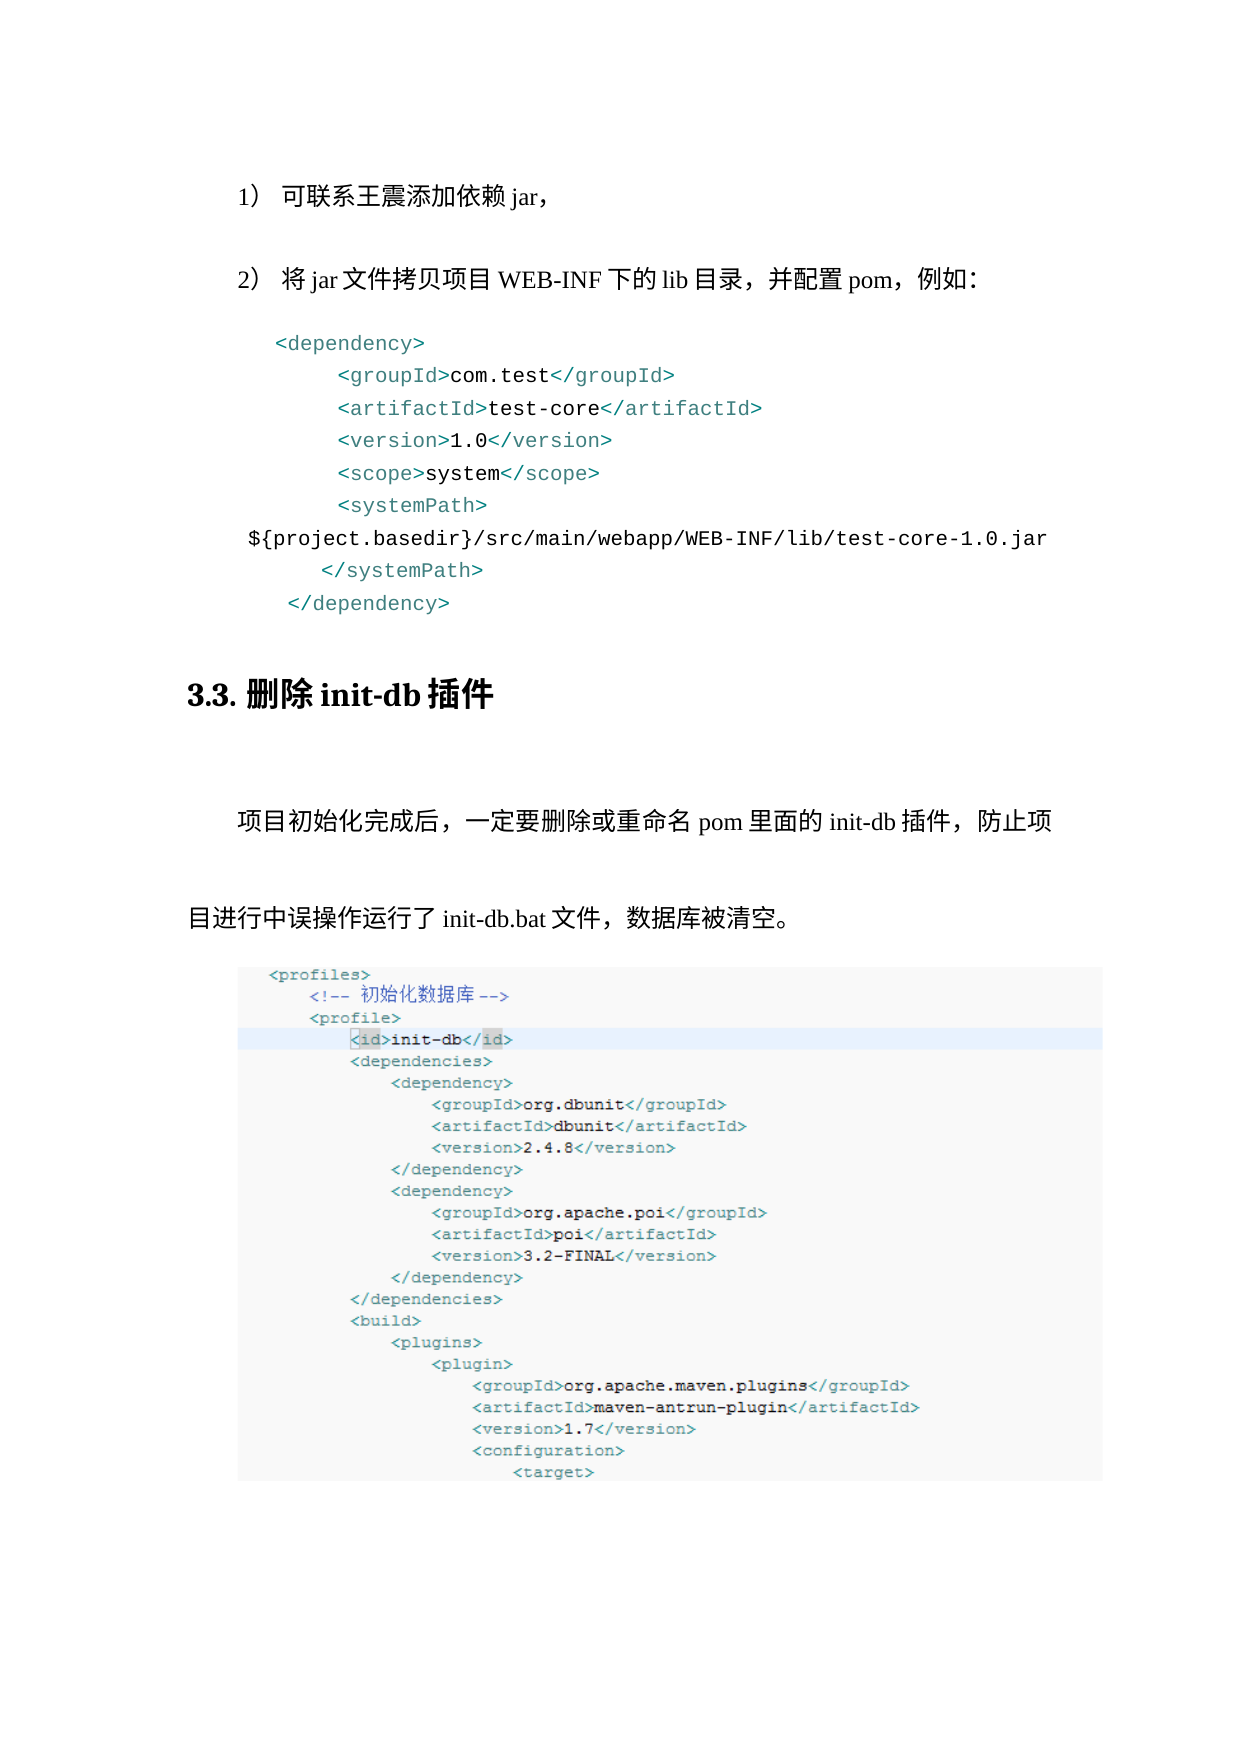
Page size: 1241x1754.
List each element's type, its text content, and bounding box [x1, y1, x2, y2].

text <artifactId>test-core</artifactId> [237, 393, 1053, 426]
list 将jar文件拷贝项目WEB-INF下的lib目录，并配置pom，例如： [237, 245, 1053, 310]
text ${project.basedir}/src/main/webapp/WEB-INF/lib/test-core-1.0.jar [237, 523, 1053, 556]
picture [237, 967, 1103, 1481]
text <systemPath> [237, 491, 1053, 523]
text <groupId>com.test</groupId> [237, 361, 1053, 393]
text <scope>system</scope> [237, 458, 1053, 491]
text </systemPath> [237, 556, 1053, 588]
text <version>1.0</version> [237, 426, 1053, 458]
text </dependency> [237, 588, 1053, 621]
text <dependency> [237, 328, 1053, 361]
list 项目初始化完成后，一定要删除或重命名pom里面的init-db插件，防止项目进行中误操作运行了init-db.bat文件，数据库被清空。 [187, 787, 1053, 949]
list 可联系王震添加依赖jar， [237, 162, 1053, 227]
subtitle 删除init-db插件 [187, 659, 1053, 724]
